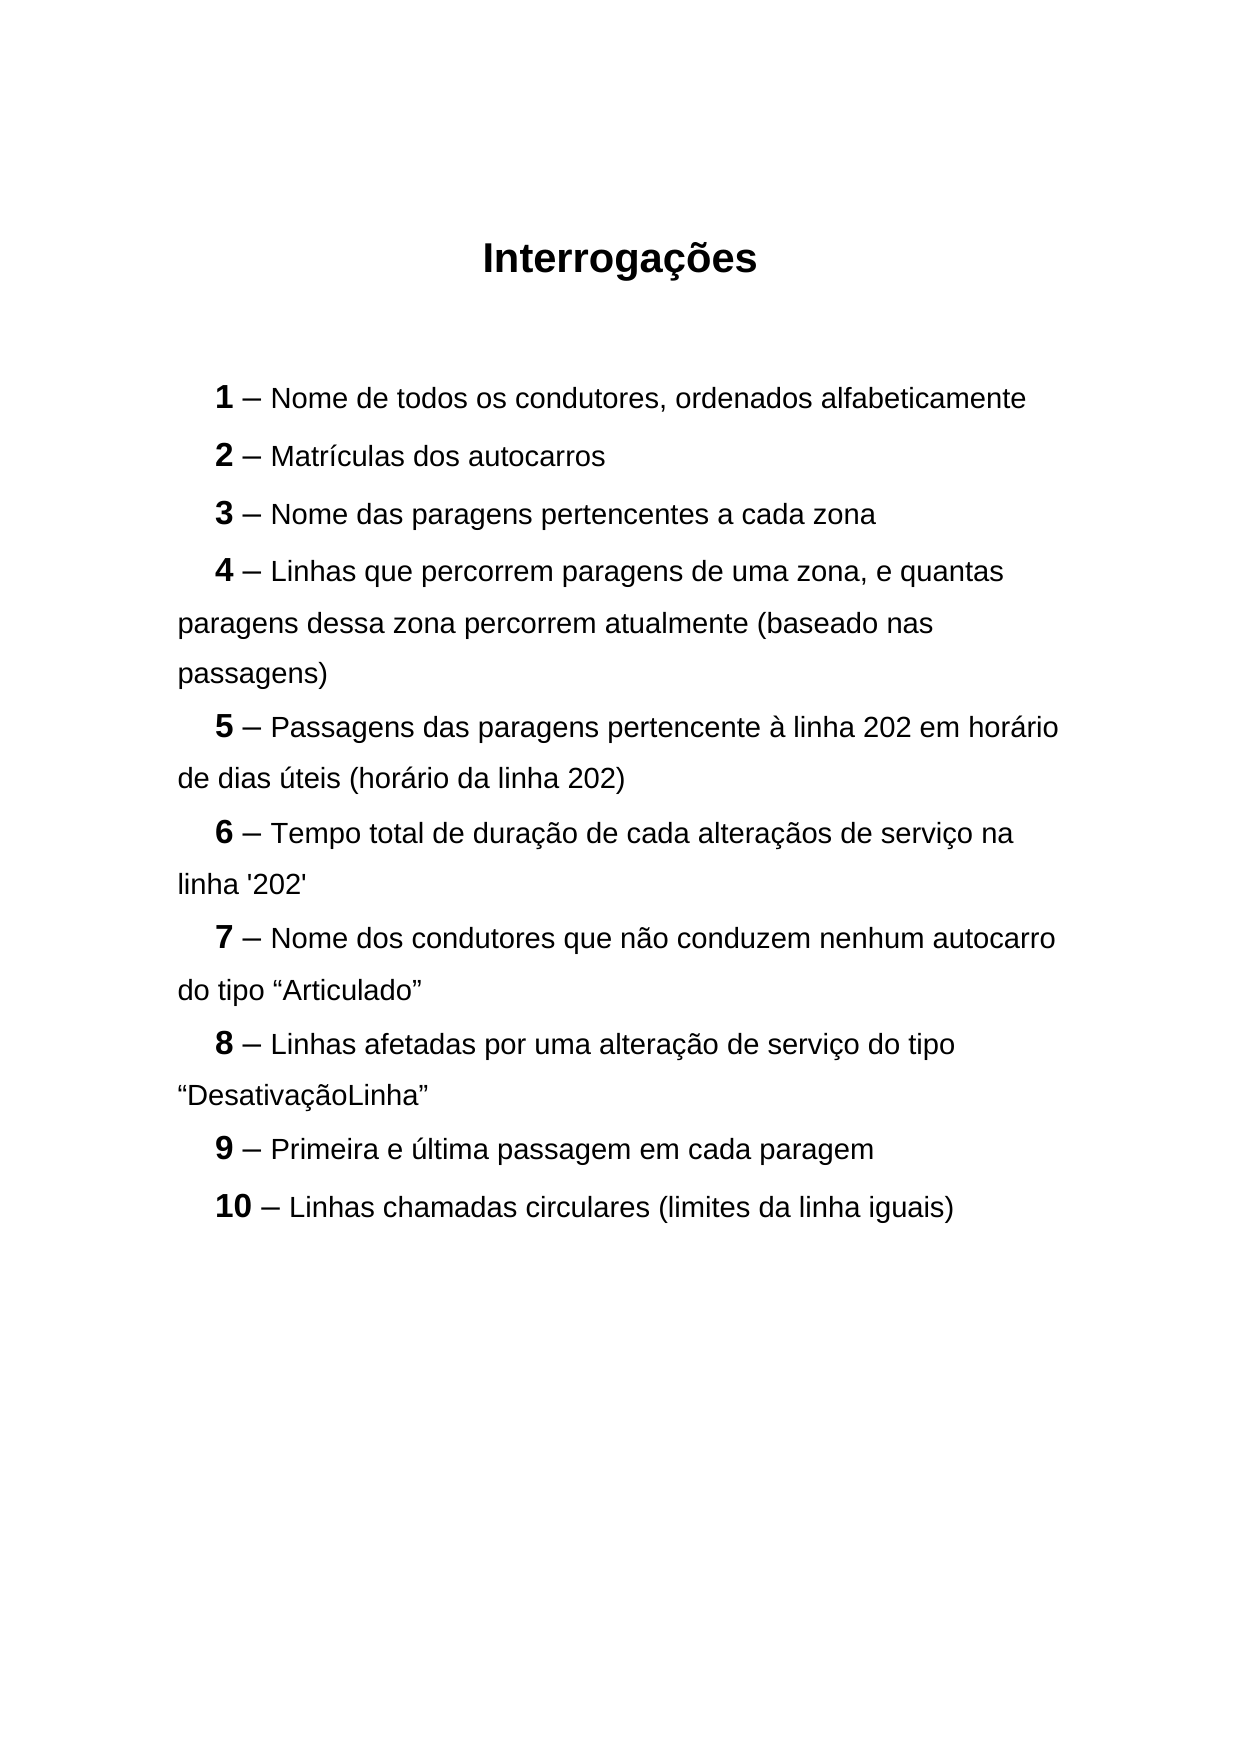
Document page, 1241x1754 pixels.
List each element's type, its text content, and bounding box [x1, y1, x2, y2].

text 1 – Nome de todos os condutores, ordenados alfabeticamente [177, 378, 1063, 416]
text 5 – Passagens das paragens pertencente à linha 202 em horário de dias úteis (horário da linha 202) [177, 706, 1063, 795]
text 4 – Linhas que percorrem paragens de uma zona, e quantas paragens dessa zona percorrem atualmente (baseado nas passagens) [177, 550, 1063, 689]
text 8 – Linhas afetadas por uma alteração de serviço do tipo “DesativaçãoLinha” [177, 1023, 1063, 1112]
text 10 – Linhas chamadas circulares (limites da linha iguais) [177, 1186, 1063, 1224]
text 2 – Matrículas dos autocarros [177, 435, 1063, 474]
text Interrogações [177, 234, 1063, 282]
text 9 – Primeira e última passagem em cada paragem [177, 1128, 1063, 1167]
text 7 – Nome dos condutores que não conduzem nenhum autocarro do tipo “Articulado” [177, 917, 1063, 1006]
text 3 – Nome das paragens pertencentes a cada zona [177, 493, 1063, 531]
text 6 – Tempo total de duração de cada alteraçãos de serviço na linha '202' [177, 812, 1063, 901]
